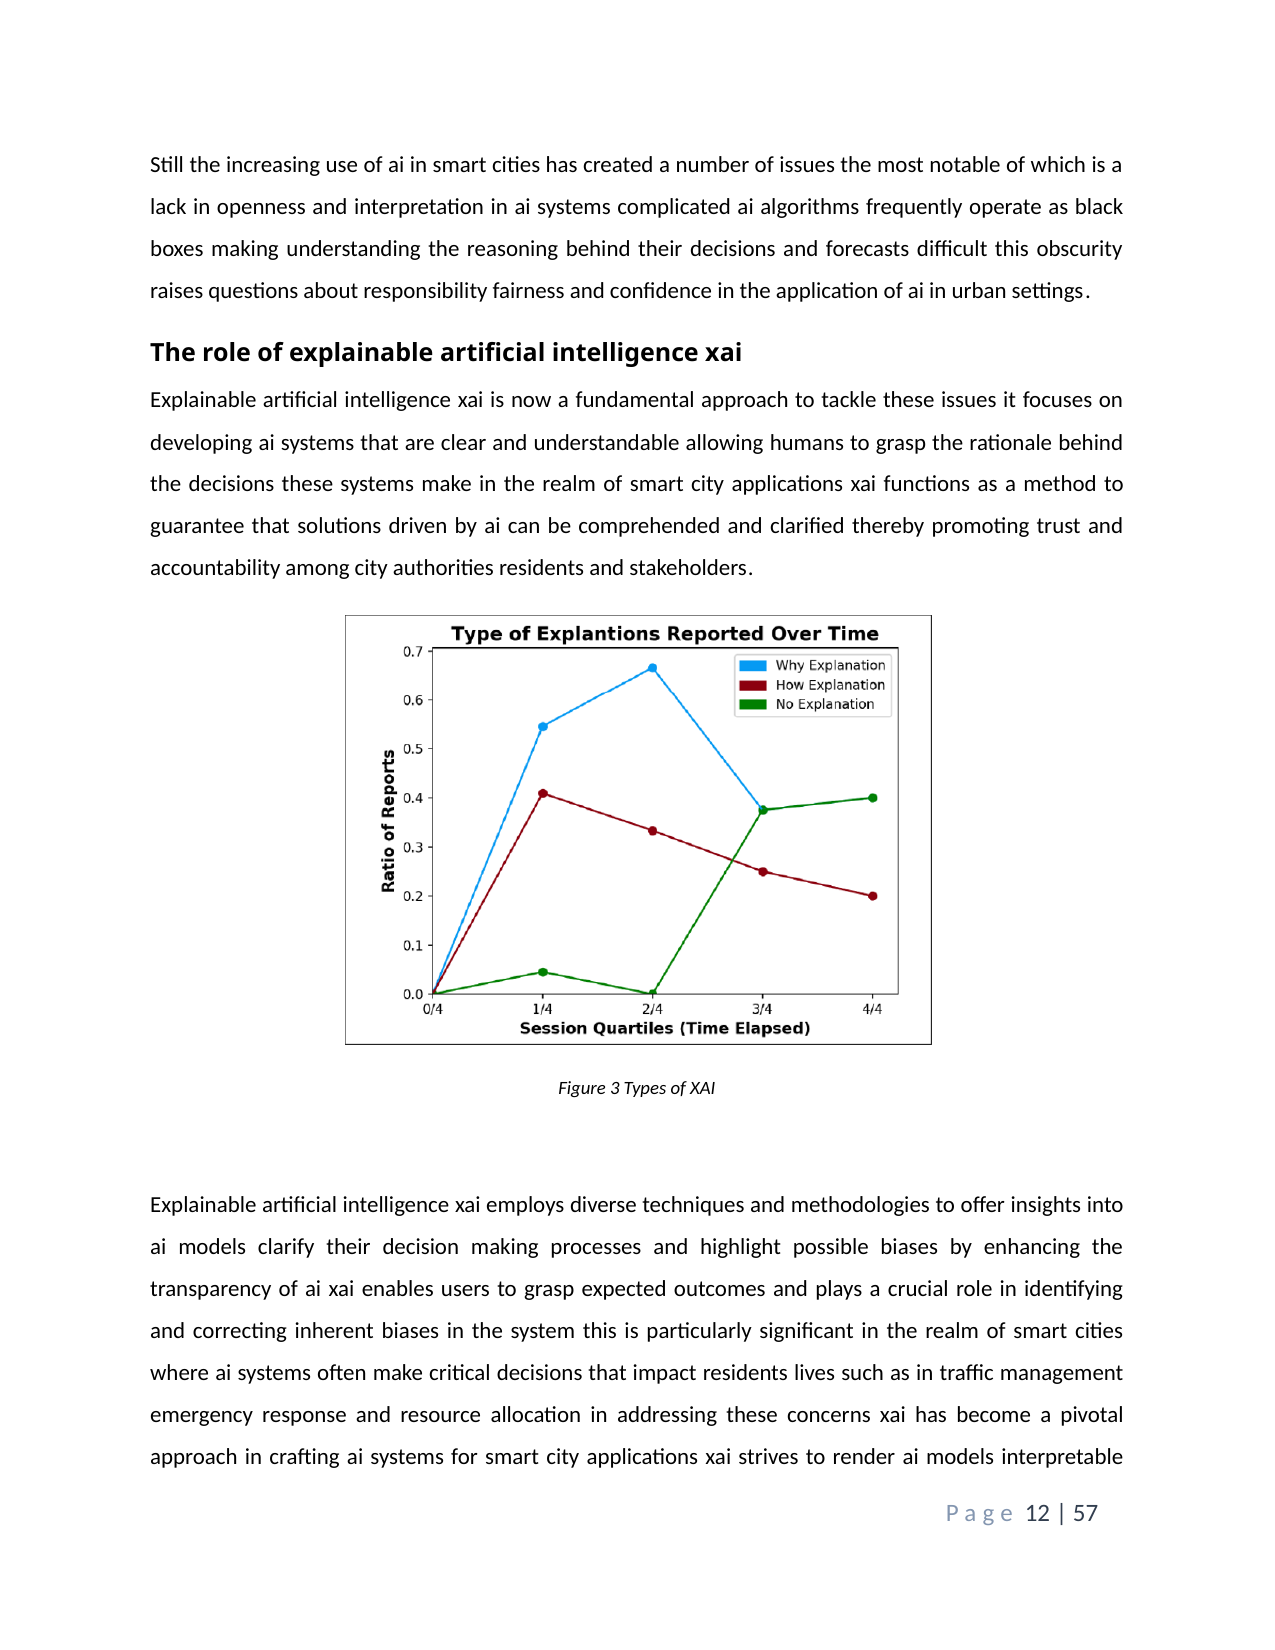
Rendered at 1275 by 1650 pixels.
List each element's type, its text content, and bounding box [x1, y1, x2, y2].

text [150, 1190, 1125, 1470]
text Still the increasing use of ai in smart cities has created a number of issues the most notable of which is a lack in openness and interpretation in ai systems complicated ai algorithms frequently operate as black boxes making understanding the reasoning behind their decisions and forecasts difficult this obscurity raises questions about responsibility fairness and confidence in the application of ai in urban settings. [150, 150, 1125, 304]
text Explainable artificial intelligence xai is now a fundamental approach to tackle these issues it focuses on developing ai systems that are clear and understandable allowing humans to grasp the rationale behind the decisions these systems make in the realm of smart city applications xai functions as a method to guarantee that solutions driven by ai can be comprehended and clarified thereby promoting trust and accountability among city authorities residents and stakeholders. [150, 386, 1125, 582]
picture [342, 612, 933, 1046]
subtitle The role of explainable artificial intelligence xai [150, 334, 1125, 369]
text Figure 3 Types of XAI [150, 1076, 1125, 1099]
